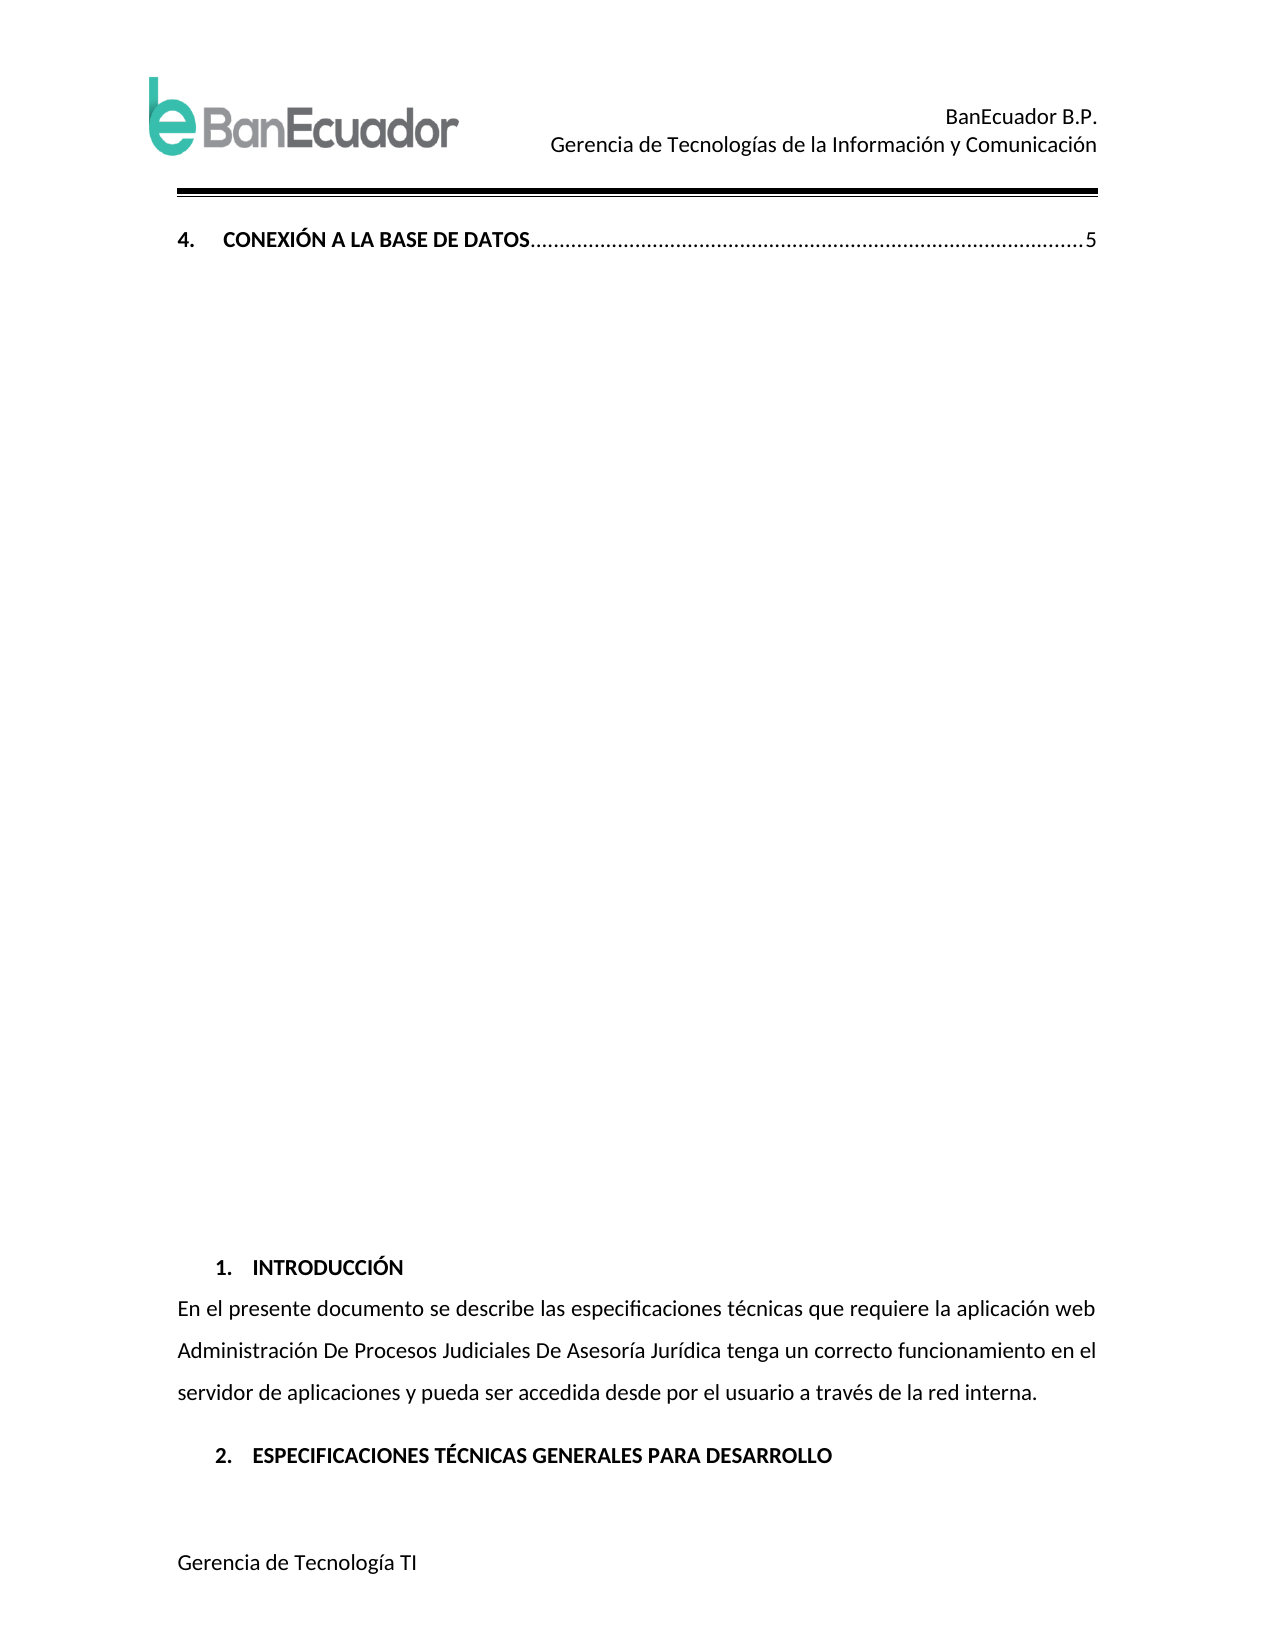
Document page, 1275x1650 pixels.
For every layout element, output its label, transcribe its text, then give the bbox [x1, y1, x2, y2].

text En el presente documento se describe las especificaciones técnicas que requiere la aplicación web Administración De Procesos Judiciales De Asesoría Jurídica tenga un correcto funcionamiento en el servidor de aplicaciones y pueda ser accedida desde por el usuario a través de la red interna. [177, 1294, 1098, 1407]
picture [136, 66, 472, 185]
list ESPECIFICACIONES TÉCNICAS GENERALES PARA DESARROLLO [215, 1441, 1098, 1469]
subtitle INTRODUCCIÓN [215, 1253, 1098, 1281]
